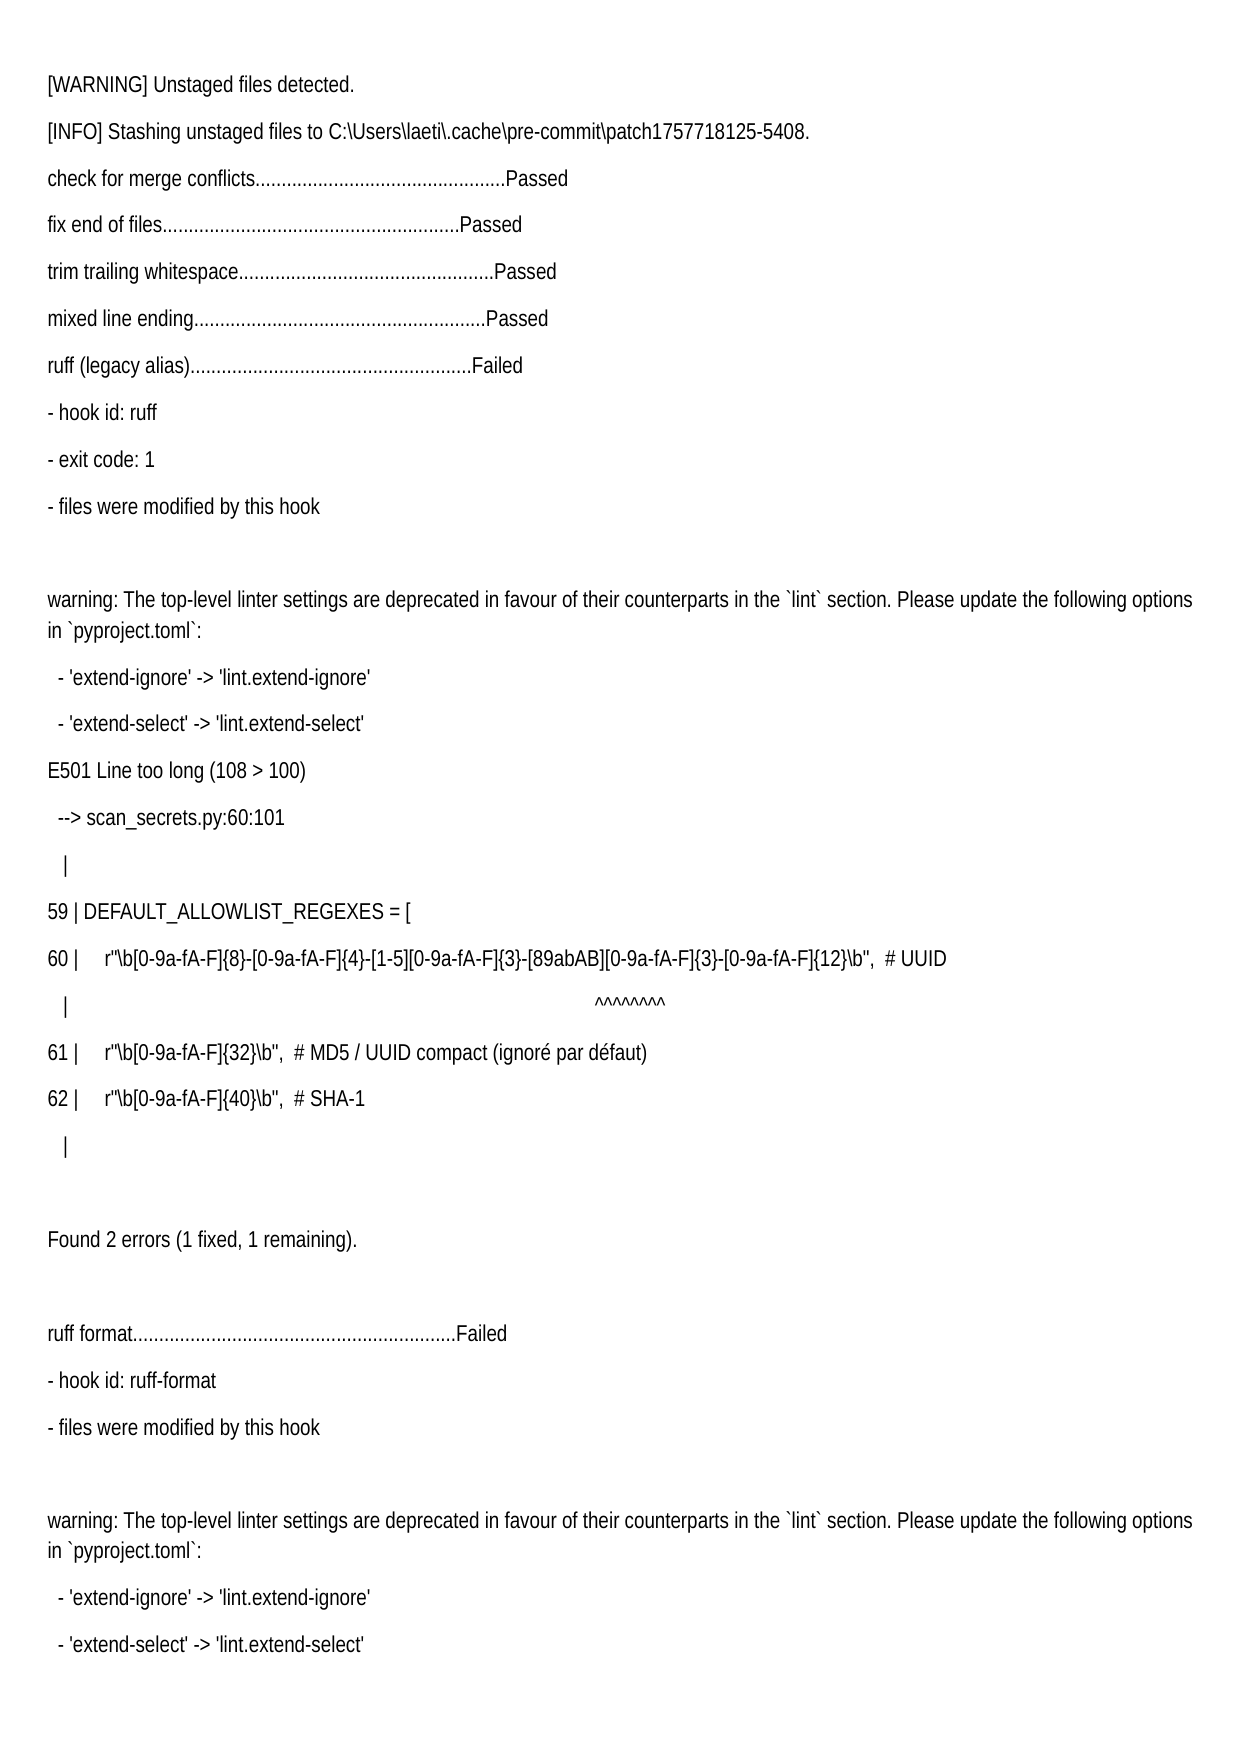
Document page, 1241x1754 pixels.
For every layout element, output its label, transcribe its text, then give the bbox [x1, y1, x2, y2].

text | [47, 1132, 1193, 1159]
text check for merge conflicts................................................Passed [47, 164, 1193, 191]
text - files were modified by this hook [47, 1413, 1193, 1440]
text - hook id: ruff-format [47, 1367, 1193, 1393]
text - files were modified by this hook [47, 493, 1193, 519]
text ruff (legacy alias)......................................................Failed [47, 352, 1193, 378]
text - 'extend-select' -> 'lint.extend-select' [47, 1631, 1193, 1658]
text trim trailing whitespace.................................................Passed [47, 258, 1193, 285]
text [WARNING] Unstaged files detected. [47, 71, 1193, 97]
text [INFO] Stashing unstaged files to C:\Users\laeti\.cache\pre-commit\patch1757718125-5408. [47, 118, 1193, 144]
text - hook id: ruff [47, 399, 1193, 425]
text fix end of files.........................................................Passed [47, 211, 1193, 238]
text - 'extend-select' -> 'lint.extend-select' [47, 710, 1193, 737]
text 60 | r"\b[0-9a-fA-F]{8}-[0-9a-fA-F]{4}-[1-5][0-9a-fA-F]{3}-[89abAB][0-9a-fA-F]{3}-[0-9a-fA-F]{12}\b", # UUID [47, 945, 1193, 971]
text - 'extend-ignore' -> 'lint.extend-ignore' [47, 1584, 1193, 1611]
text - exit code: 1 [47, 446, 1193, 472]
text | ^^^^^^^^ [47, 992, 1193, 1018]
text warning: The top-level linter settings are deprecated in favour of their counterparts in the `lint` section. Please update the following options in `pyproject.toml`: [47, 586, 1193, 643]
text | [47, 851, 1193, 877]
text --> scan_secrets.py:60:101 [47, 804, 1193, 831]
text warning: The top-level linter settings are deprecated in favour of their counterparts in the `lint` section. Please update the following options in `pyproject.toml`: [47, 1507, 1193, 1564]
text 62 | r"\b[0-9a-fA-F]{40}\b", # SHA-1 [47, 1085, 1193, 1112]
text Found 2 errors (1 fixed, 1 remaining). [47, 1226, 1193, 1252]
text 61 | r"\b[0-9a-fA-F]{32}\b", # MD5 / UUID compact (ignoré par défaut) [47, 1038, 1193, 1065]
text E501 Line too long (108 > 100) [47, 757, 1193, 784]
text 59 | DEFAULT_ALLOWLIST_REGEXES = [ [47, 898, 1193, 924]
text mixed line ending........................................................Passed [47, 305, 1193, 332]
text ruff format..............................................................Failed [47, 1320, 1193, 1346]
text - 'extend-ignore' -> 'lint.extend-ignore' [47, 663, 1193, 690]
